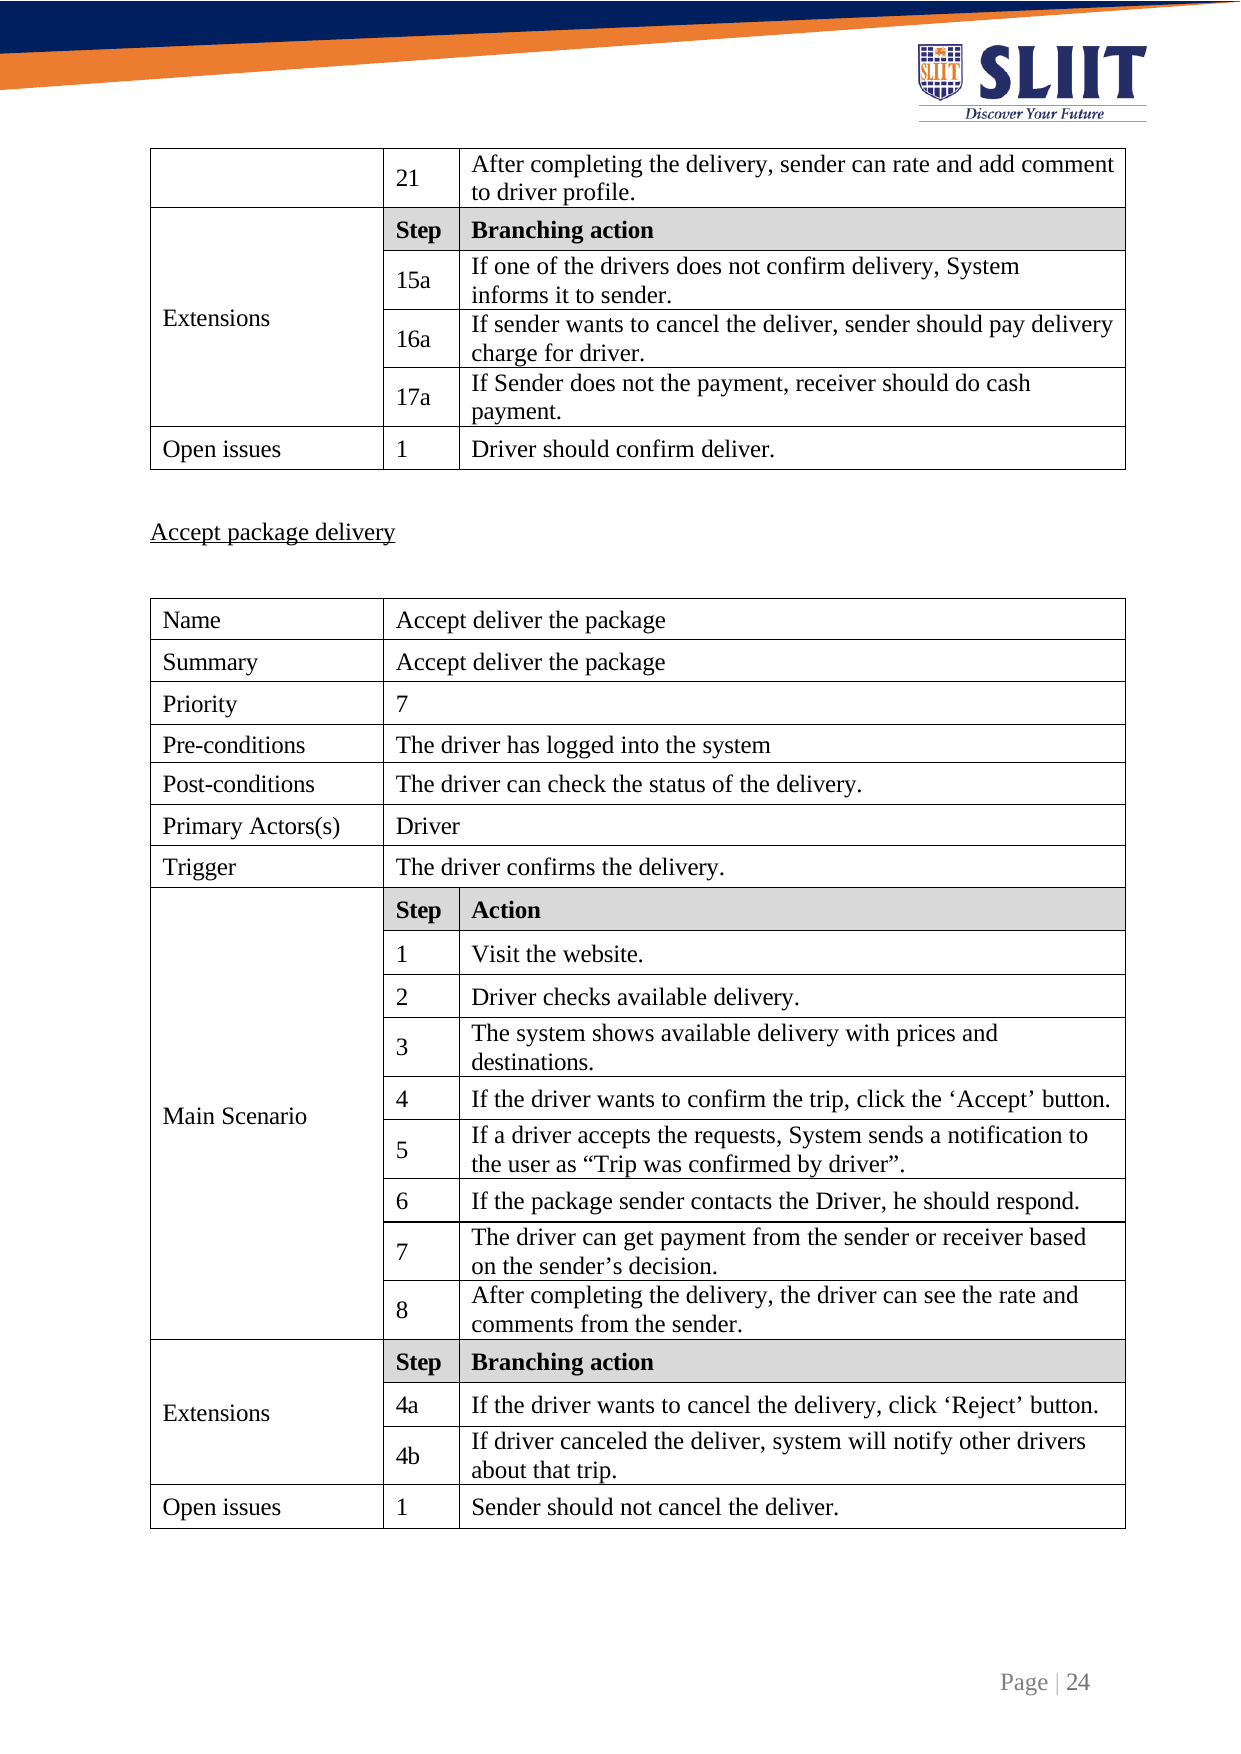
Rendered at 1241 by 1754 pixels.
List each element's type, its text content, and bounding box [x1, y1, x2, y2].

table_cell 8 [384, 1281, 459, 1338]
table_cell If the driver wants to cancel the delivery, click ‘Reject’ button. [460, 1383, 1125, 1426]
table_cell Visit the website. [460, 931, 1125, 974]
table_header [151, 149, 383, 207]
table_cell Main Scenario [151, 888, 383, 1338]
table_cell 1 [384, 427, 459, 469]
table_cell The driver can get payment from the sender or receiver based on the sender’s decision. [460, 1223, 1125, 1280]
table_cell The driver can check the status of the delivery. [384, 763, 1125, 803]
table_cell If one of the drivers does not confirm delivery, System informs it to sender. [460, 251, 1125, 308]
table_cell 5 [384, 1120, 459, 1178]
table_cell 4b [384, 1427, 459, 1484]
table_cell 15a [384, 251, 459, 308]
table_cell 16a [384, 310, 459, 367]
table_cell 4 [384, 1077, 459, 1119]
table_cell The driver confirms the delivery. [384, 846, 1125, 887]
table_cell If Sender does not the payment, receiver should do cash payment. [460, 368, 1125, 426]
table_header Name [151, 599, 383, 639]
table_cell Accept deliver the package [384, 640, 1125, 681]
picture [918, 44, 1147, 122]
table_cell If driver canceled the deliver, system will notify other drivers about that trip. [460, 1427, 1125, 1484]
table_cell 7 [384, 1223, 459, 1280]
table_cell Extensions [151, 1340, 383, 1484]
text Accept package delivery [150, 517, 1138, 546]
table_cell Summary [151, 640, 383, 681]
table_header Accept deliver the package [384, 599, 1125, 639]
table_cell If a driver accepts the requests, System sends a notification to the user as “Trip was confirmed by driver”. [460, 1120, 1125, 1178]
table_cell 1 [384, 1485, 459, 1528]
table_cell After completing the delivery, the driver can see the rate and comments from the sender. [460, 1281, 1125, 1338]
table_cell Sender should not cancel the deliver. [460, 1485, 1125, 1528]
table_cell The system shows available delivery with prices and destinations. [460, 1018, 1125, 1076]
table_cell 2 [384, 975, 459, 1017]
table_cell Trigger [151, 846, 383, 887]
table_cell 3 [384, 1018, 459, 1076]
table_cell 1 [384, 931, 459, 974]
table_cell 4a [384, 1383, 459, 1426]
table_header After completing the delivery, sender can rate and add comment to driver profile. [460, 149, 1125, 207]
table_cell If sender wants to cancel the deliver, sender should pay delivery charge for driver. [460, 310, 1125, 367]
table_cell Open issues [151, 427, 383, 469]
table_cell Action [460, 888, 1125, 930]
table_cell Open issues [151, 1485, 383, 1528]
table_cell If the package sender contacts the Driver, he should respond. [460, 1179, 1125, 1221]
table_cell Step [384, 1340, 459, 1382]
table_cell If the driver wants to confirm the trip, click the ‘Accept’ button. [460, 1077, 1125, 1119]
table_cell Step [384, 208, 459, 250]
table_cell The driver has logged into the system [384, 725, 1125, 762]
table_cell 6 [384, 1179, 459, 1221]
table_header 21 [384, 149, 459, 207]
table_cell Driver should confirm deliver. [460, 427, 1125, 469]
table_cell 17a [384, 368, 459, 426]
table_cell Pre-conditions [151, 725, 383, 762]
table_cell Branching action [460, 1340, 1125, 1382]
table_cell Driver [384, 805, 1125, 845]
table_cell Primary Actors(s) [151, 805, 383, 845]
table_cell Driver checks available delivery. [460, 975, 1125, 1017]
table_cell Branching action [460, 208, 1125, 250]
table_cell Extensions [151, 208, 383, 426]
table_cell Post-conditions [151, 763, 383, 803]
table_cell 7 [384, 682, 1125, 724]
table_cell Priority [151, 682, 383, 724]
table_cell Step [384, 888, 459, 930]
